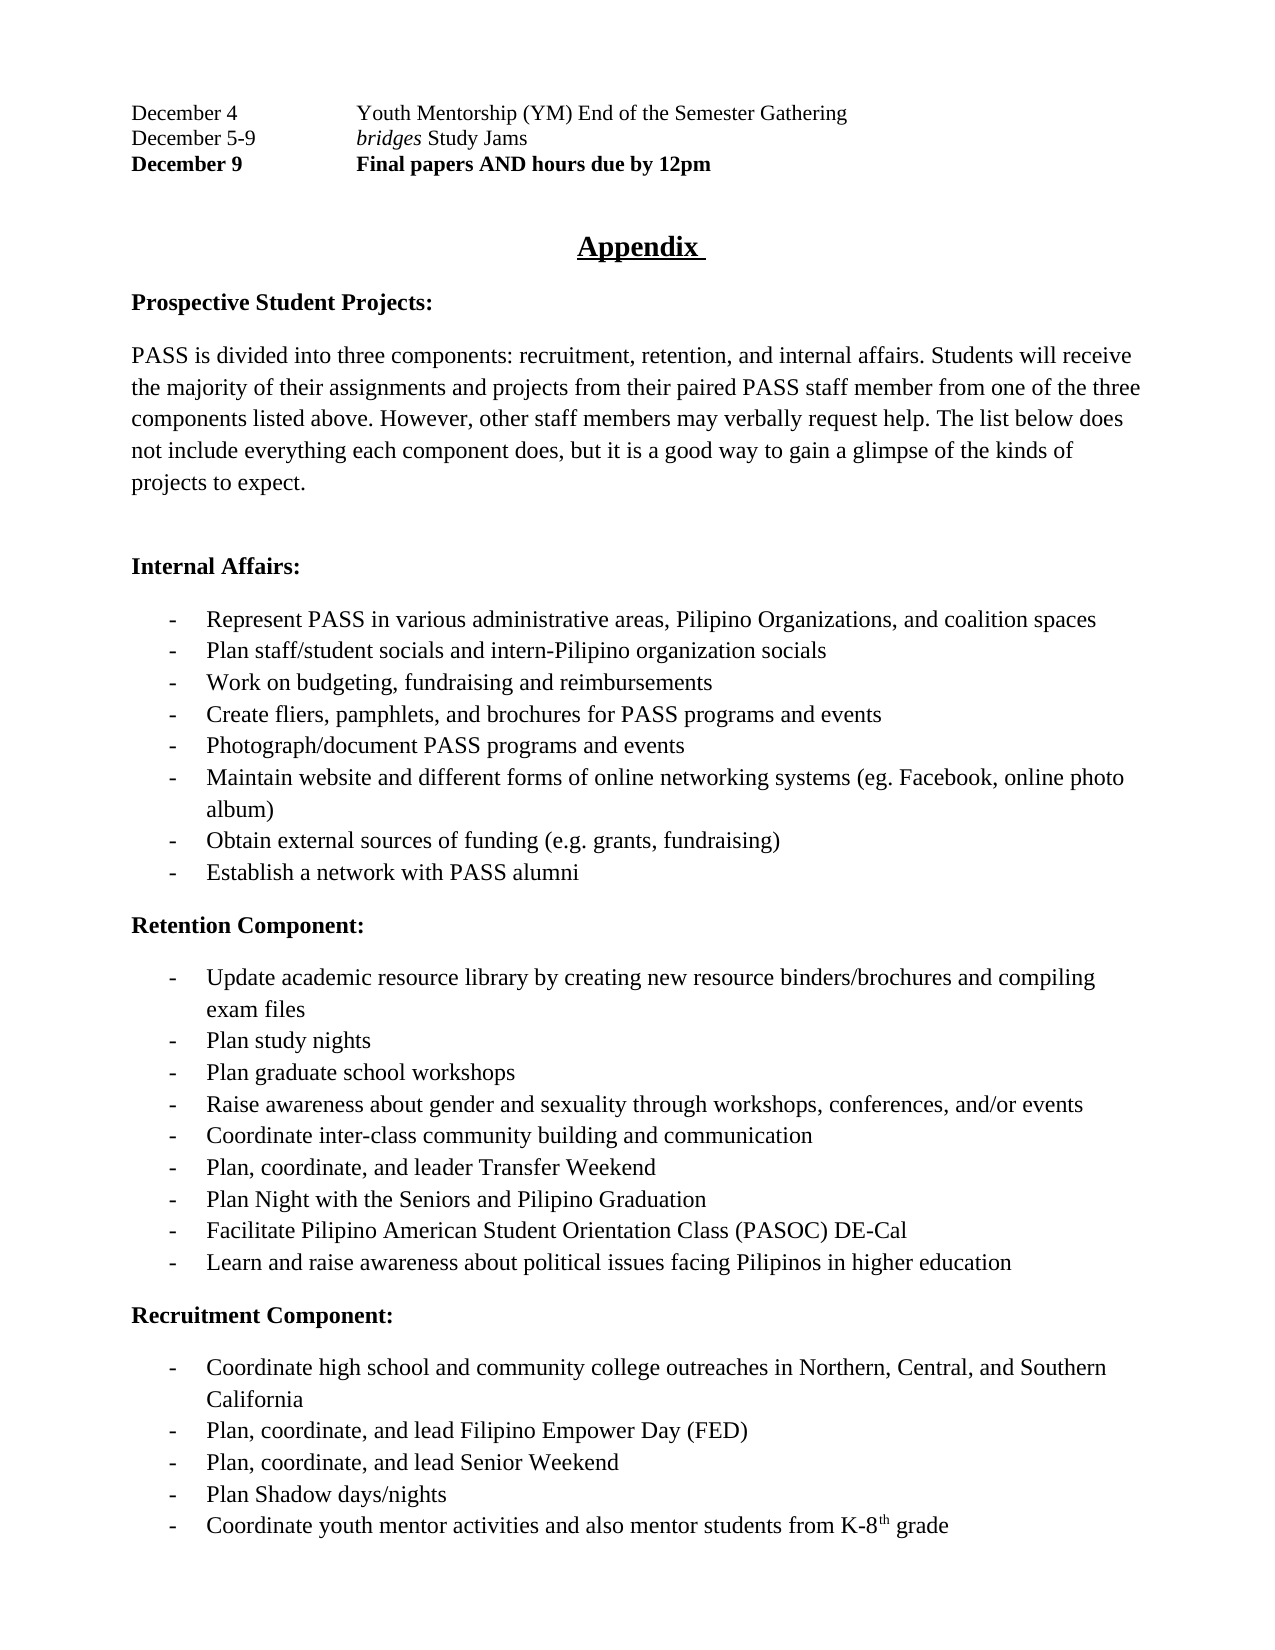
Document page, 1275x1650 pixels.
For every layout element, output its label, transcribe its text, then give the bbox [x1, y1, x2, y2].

text Recruitment Component: [131, 1301, 1144, 1328]
text Internal Affairs: [131, 552, 1144, 580]
list Plan Night with the Seniors and Pilipino Graduation [169, 1185, 1144, 1212]
list Coordinate high school and community college outreaches in Northern, Central, and Southern California [169, 1353, 1144, 1412]
text Appendix [131, 229, 1144, 263]
list Facilitate Pilipino American Student Orientation Class (PASOC) DE-Cal [169, 1217, 1144, 1244]
list Plan Shadow days/nights [169, 1480, 1144, 1507]
list Plan staff/student socials and intern-Pilipino organization socials [169, 637, 1144, 664]
list Raise awareness about gender and sexuality through workshops, conferences, and/or events [169, 1090, 1144, 1117]
list Represent PASS in various administrative areas, Pilipino Organizations, and coalition spaces [169, 605, 1144, 632]
text Prospective Student Projects: [131, 288, 1144, 316]
list Plan, coordinate, and lead Senior Weekend [169, 1448, 1144, 1476]
list Create fliers, pamphlets, and brochures for PASS programs and events [169, 700, 1144, 727]
text December 5-9 bridges Study Jams [131, 125, 1144, 151]
list Plan, coordinate, and lead Filipino Empower Day (FED) [169, 1417, 1144, 1444]
text PASS is divided into three components: recruitment, retention, and internal affairs. Students will receive the majority of their assignments and projects from their paired PASS staff member from one of the three components listed above. However, other staff members may verbally request help. The list below does not include everything each component does, but it is a good way to gain a glimpse of the kinds of projects to expect. [131, 341, 1144, 527]
list Plan, coordinate, and leader Transfer Weekend [169, 1153, 1144, 1181]
list Maintain website and different forms of online networking systems (eg. Facebook, online photo album) [169, 763, 1144, 822]
text Retention Component: [131, 911, 1144, 938]
list Plan study nights [169, 1027, 1144, 1054]
list Photograph/document PASS programs and events [169, 732, 1144, 759]
list Coordinate inter-class community building and communication [169, 1122, 1144, 1149]
text December 4 Youth Mentorship (YM) End of the Semester Gathering [131, 100, 1144, 125]
list Establish a network with PASS alumni [169, 858, 1144, 886]
list Coordinate youth mentor activities and also mentor students from K-8th grade [169, 1512, 1144, 1539]
text December 9 Final papers AND hours due by 12pm [131, 151, 1144, 229]
list Obtain external sources of funding (e.g. grants, fundraising) [169, 827, 1144, 854]
list Learn and raise awareness about political issues facing Pilipinos in higher education [169, 1248, 1144, 1276]
list Update academic resource library by creating new resource binders/brochures and compiling exam files [169, 963, 1144, 1022]
list Work on budgeting, fundraising and reimbursements [169, 668, 1144, 696]
list Plan graduate school workshops [169, 1058, 1144, 1086]
